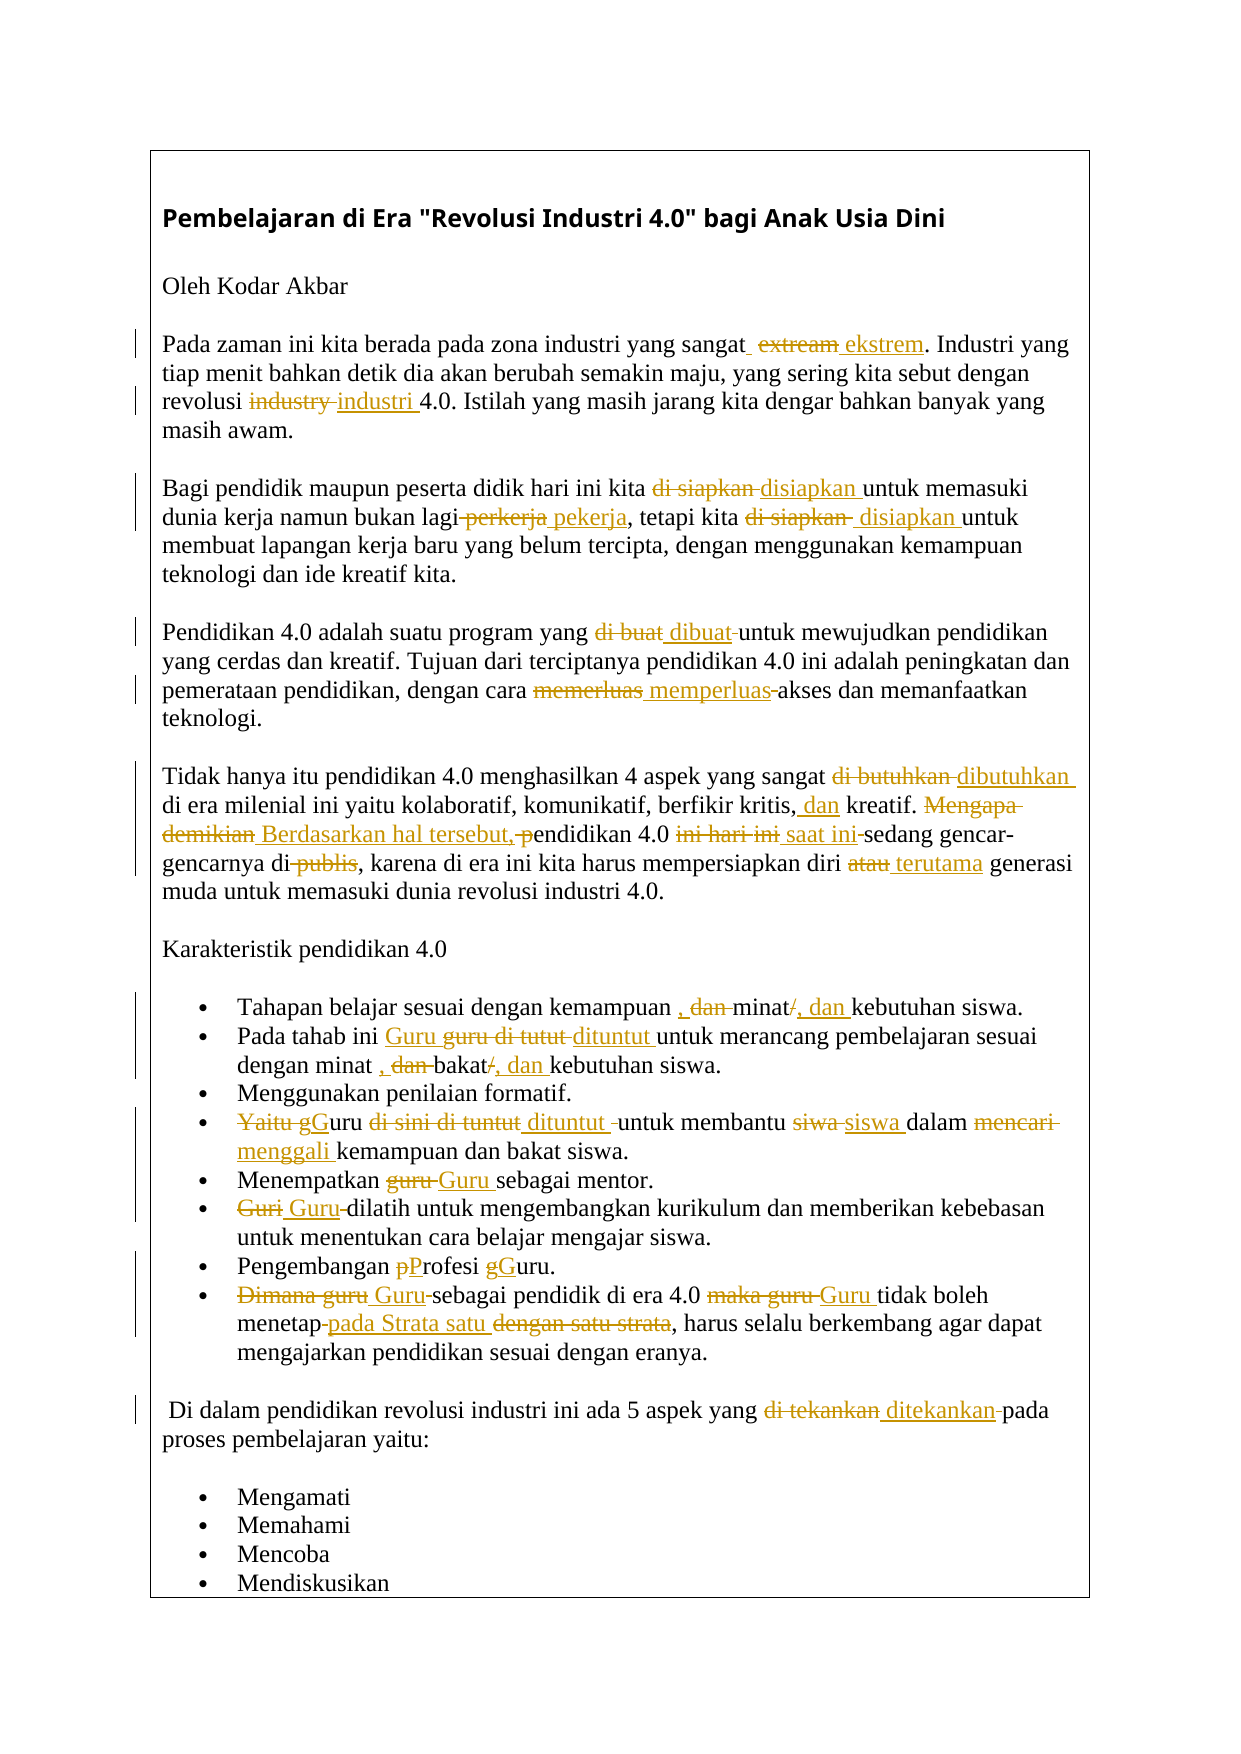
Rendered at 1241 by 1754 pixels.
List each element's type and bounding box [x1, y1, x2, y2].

table_header [151, 151, 1089, 1597]
